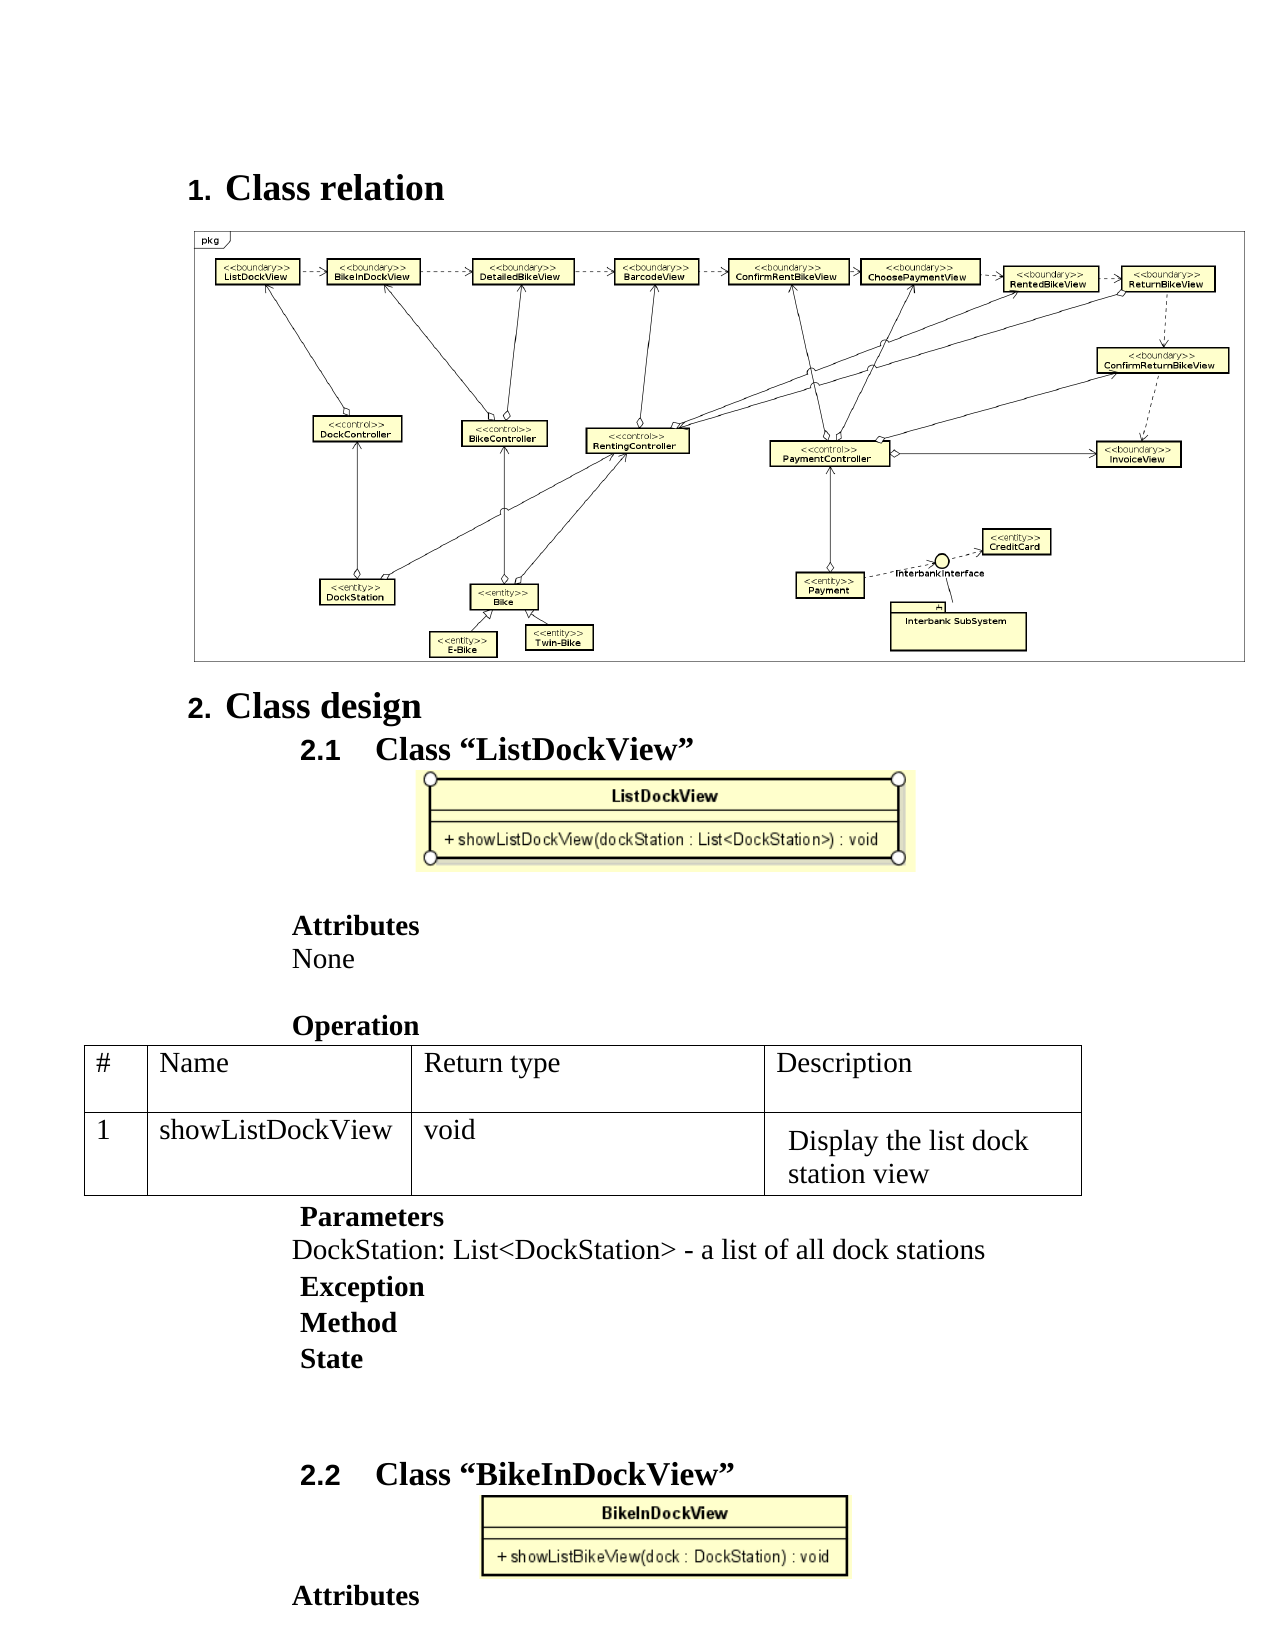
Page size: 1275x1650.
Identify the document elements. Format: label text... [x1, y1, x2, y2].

picture [479, 1495, 852, 1579]
list Class “ListDockView” [300, 729, 1258, 767]
text None [248, 941, 1258, 975]
table_cell 1 [85, 1113, 147, 1195]
list Parameters [300, 1199, 1258, 1232]
table_header Description [765, 1046, 1081, 1112]
list State [300, 1341, 1258, 1375]
list Class “BikeInDockView” [300, 1455, 1258, 1493]
list Method [300, 1305, 1258, 1338]
table_cell Display the list dock station view [765, 1113, 1081, 1195]
table_header # [85, 1046, 147, 1112]
table_header Name [148, 1046, 411, 1112]
list Class design [187, 683, 1258, 726]
list Exception [300, 1269, 1258, 1302]
table_header Return type [412, 1046, 764, 1112]
text Attributes [248, 1578, 1258, 1612]
text Operation [248, 1008, 1258, 1042]
picture [415, 770, 916, 872]
table_cell showListDockView [148, 1113, 411, 1195]
table_cell void [412, 1113, 764, 1195]
picture [187, 224, 1251, 668]
text DockStation: List<DockStation> - a list of all dock stations [248, 1232, 1258, 1266]
list Class relation [187, 166, 1258, 209]
text Attributes [248, 908, 1258, 941]
